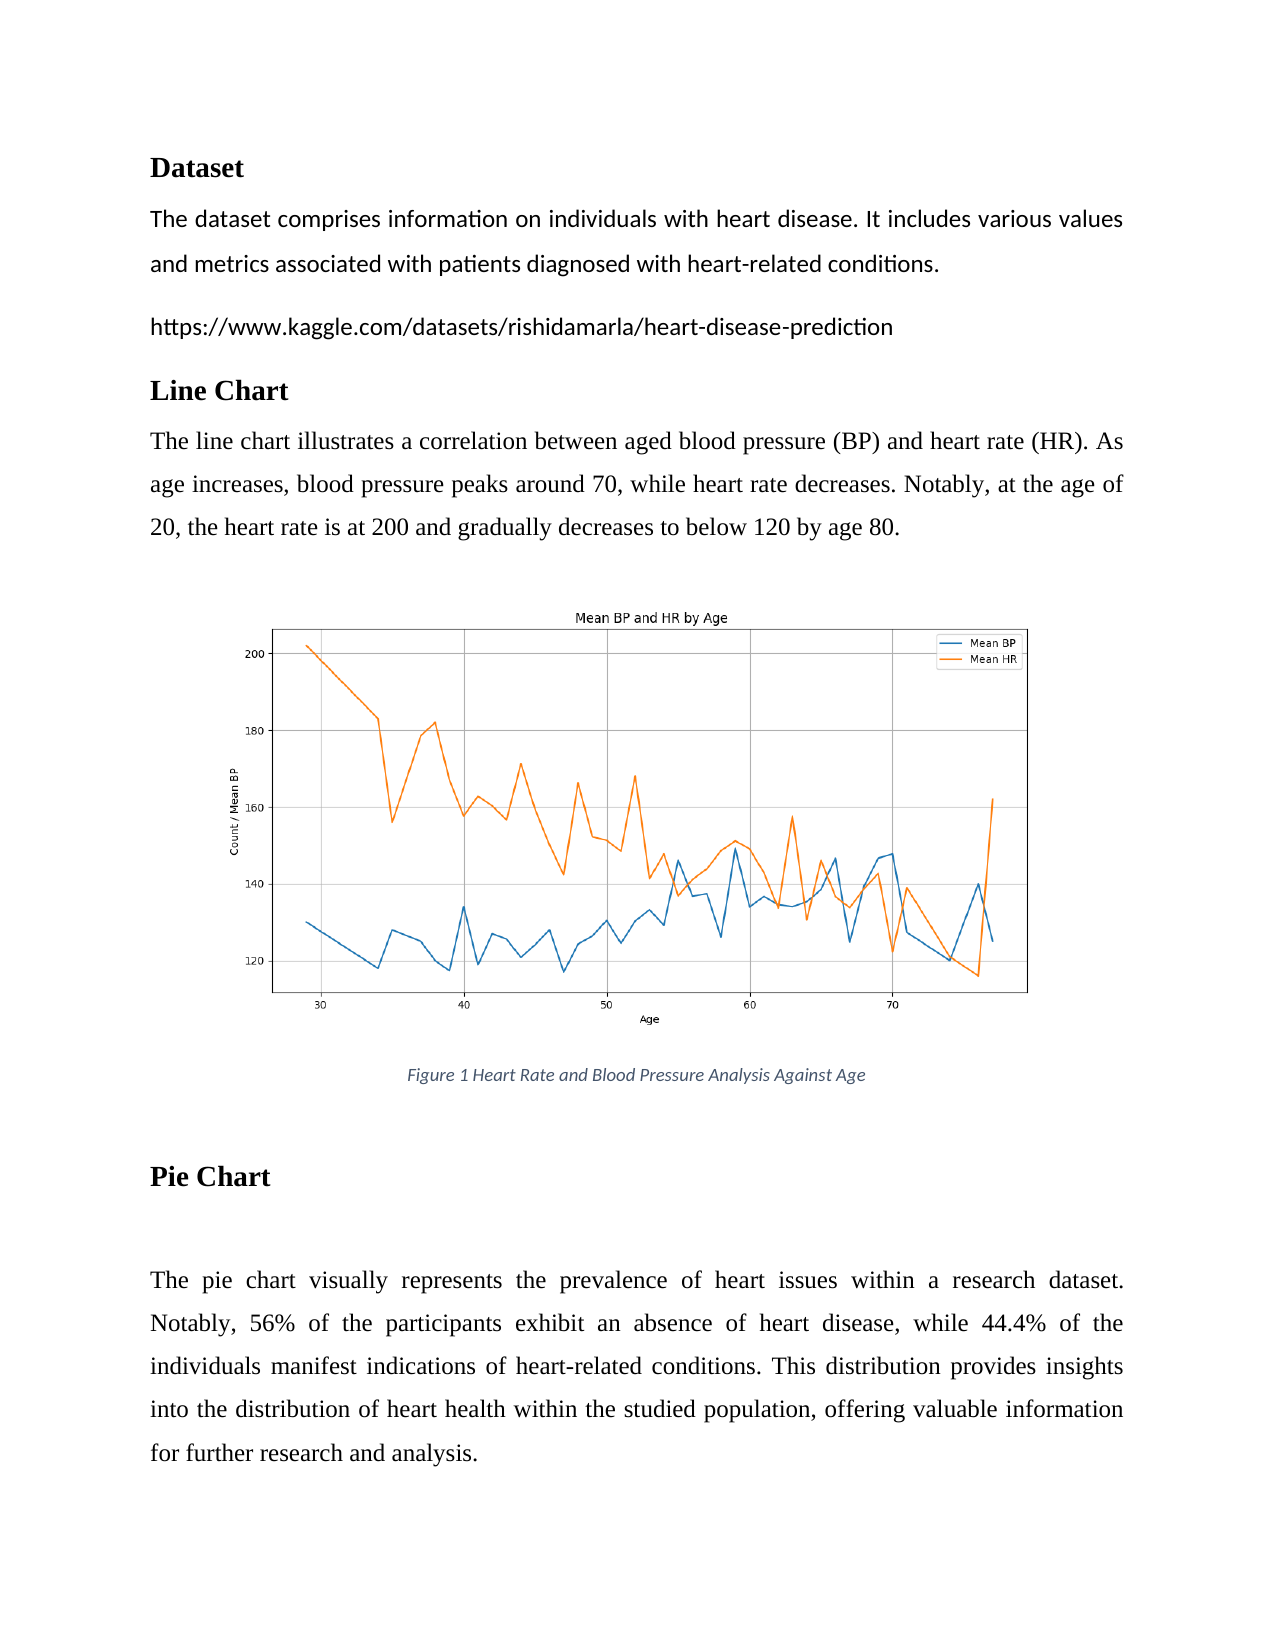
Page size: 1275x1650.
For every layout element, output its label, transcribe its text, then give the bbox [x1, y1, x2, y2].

text Line Chart [150, 373, 1125, 407]
text The pie chart visually represents the prevalence of heart issues within a research dataset. Notably, 56% of the participants exhibit an absence of heart disease, while 44.4% of the individuals manifest indications of heart-related conditions. This distribution provides insights into the distribution of heart health within the studied population, offering valuable information for further research and analysis. [150, 1265, 1125, 1466]
text Dataset [150, 150, 1125, 183]
text The line chart illustrates a correlation between aged blood pressure (BP) and heart rate (HR). As age increases, blood pressure peaks around 70, while heart rate decreases. Notably, at the age of 20, the heart rate is at 200 and gradually decreases to below 120 by age 80. [150, 426, 1125, 541]
text https://www.kaggle.com/datasets/rishidamarla/heart-disease-prediction [150, 311, 1125, 341]
picture [150, 572, 1124, 1044]
text Pie Chart [150, 1159, 1125, 1193]
text The dataset comprises information on individuals with heart disease. It includes various values and metrics associated with patients diagnosed with heart-related conditions. [150, 203, 1125, 279]
text Figure 1 Heart Rate and Blood Pressure Analysis Against Age [150, 1063, 1125, 1086]
